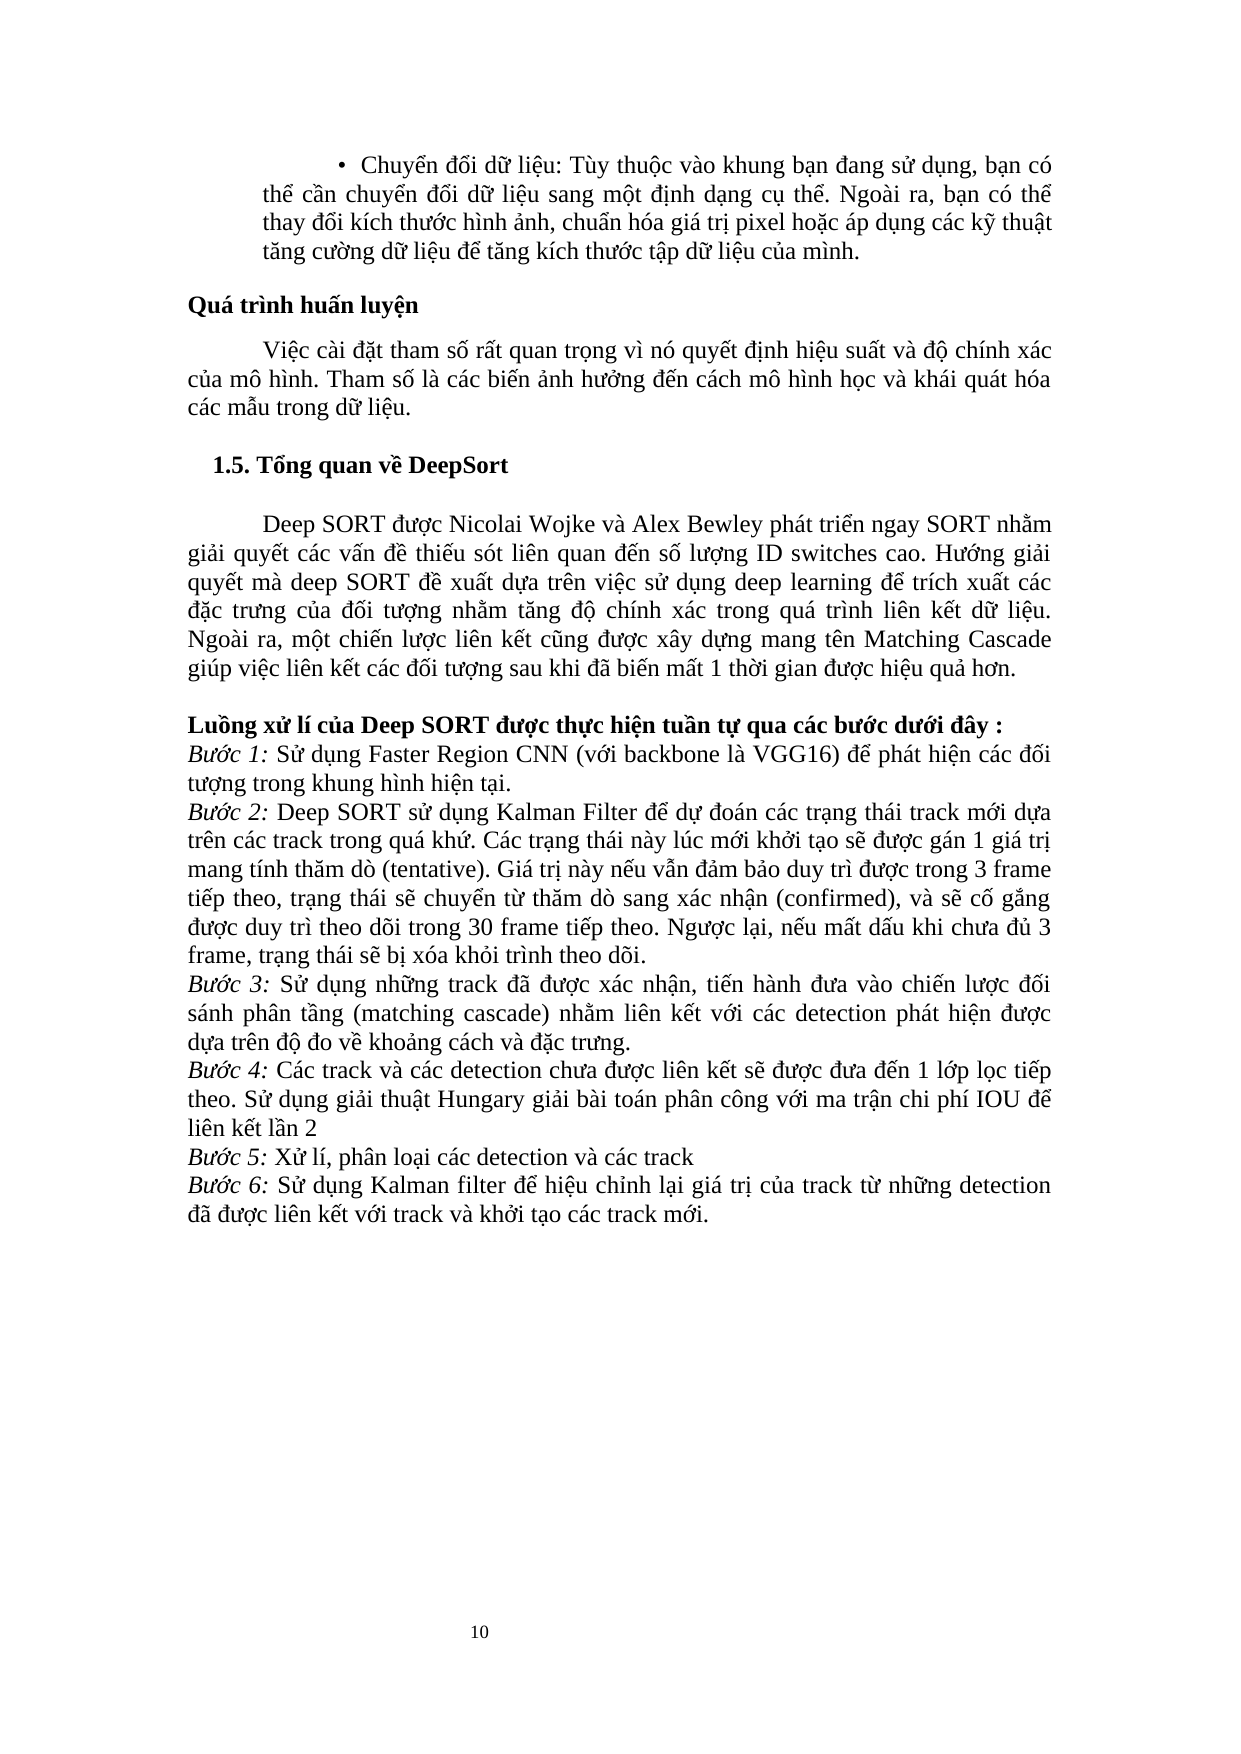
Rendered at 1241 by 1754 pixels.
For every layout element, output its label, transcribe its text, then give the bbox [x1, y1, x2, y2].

text Bước 6: Sử dụng Kalman filter để hiệu chỉnh lại giá trị của track từ những detection đã được liên kết với track và khởi tạo các track mới. [187, 1171, 1053, 1228]
text Bước 4: Các track và các detection chưa được liên kết sẽ được đưa đến 1 lớp lọc tiếp theo. Sử dụng giải thuật Hungary giải bài toán phân công với ma trận chi phí IOU để liên kết lần 2 [187, 1056, 1053, 1142]
subtitle Tổng quan về DeepSort [212, 450, 1053, 479]
text Việc cài đặt tham số rất quan trọng vì nó quyết định hiệu suất và độ chính xác của mô hình. Tham số là các biến ảnh hưởng đến cách mô hình học và khái quát hóa các mẫu trong dữ liệu. [187, 335, 1053, 421]
text Deep SORT được Nicolai Wojke và Alex Bewley phát triển ngay SORT nhằm giải quyết các vấn đề thiếu sót liên quan đến số lượng ID switches cao. Hướng giải quyết mà deep SORT đề xuất dựa trên việc sử dụng deep learning để trích xuất các đặc trưng của đối tượng nhằm tăng độ chính xác trong quá trình liên kết dữ liệu. Ngoài ra, một chiến lược liên kết cũng được xây dựng mang tên Matching Cascade giúp việc liên kết các đối tượng sau khi đã biến mất 1 thời gian được hiệu quả hơn. [187, 509, 1053, 682]
text Bước 1: Sử dụng Faster Region CNN (với backbone là VGG16) để phát hiện các đối tượng trong khung hình hiện tại. [187, 739, 1053, 797]
text Bước 3: Sử dụng những track đã được xác nhận, tiến hành đưa vào chiến lược đối sánh phân tầng (matching cascade) nhằm liên kết với các detection phát hiện được dựa trên độ đo về khoảng cách và đặc trưng. [187, 969, 1053, 1056]
text Luồng xử lí của Deep SORT được thực hiện tuần tự qua các bước dưới đây : [187, 711, 1053, 739]
text • Chuyển đổi dữ liệu: Tùy thuộc vào khung bạn đang sử dụng, bạn có thể cần chuyển đổi dữ liệu sang một định dạng cụ thể. Ngoài ra, bạn có thể thay đổi kích thước hình ảnh, chuẩn hóa giá trị pixel hoặc áp dụng các kỹ thuật tăng cường dữ liệu để tăng kích thước tập dữ liệu của mình. [262, 150, 1053, 265]
subtitle Quá trình huấn luyện [187, 290, 1053, 319]
text Bước 5: Xử lí, phân loại các detection và các track [187, 1142, 1053, 1171]
text Bước 2: Deep SORT sử dụng Kalman Filter để dự đoán các trạng thái track mới dựa trên các track trong quá khứ. Các trạng thái này lúc mới khởi tạo sẽ được gán 1 giá trị mang tính thăm dò (tentative). Giá trị này nếu vẫn đảm bảo duy trì được trong 3 frame tiếp theo, trạng thái sẽ chuyển từ thăm dò sang xác nhận (confirmed), và sẽ cố gắng được duy trì theo dõi trong 30 frame tiếp theo. Ngược lại, nếu mất dấu khi chưa đủ 3 frame, trạng thái sẽ bị xóa khỏi trình theo dõi. [187, 797, 1053, 969]
